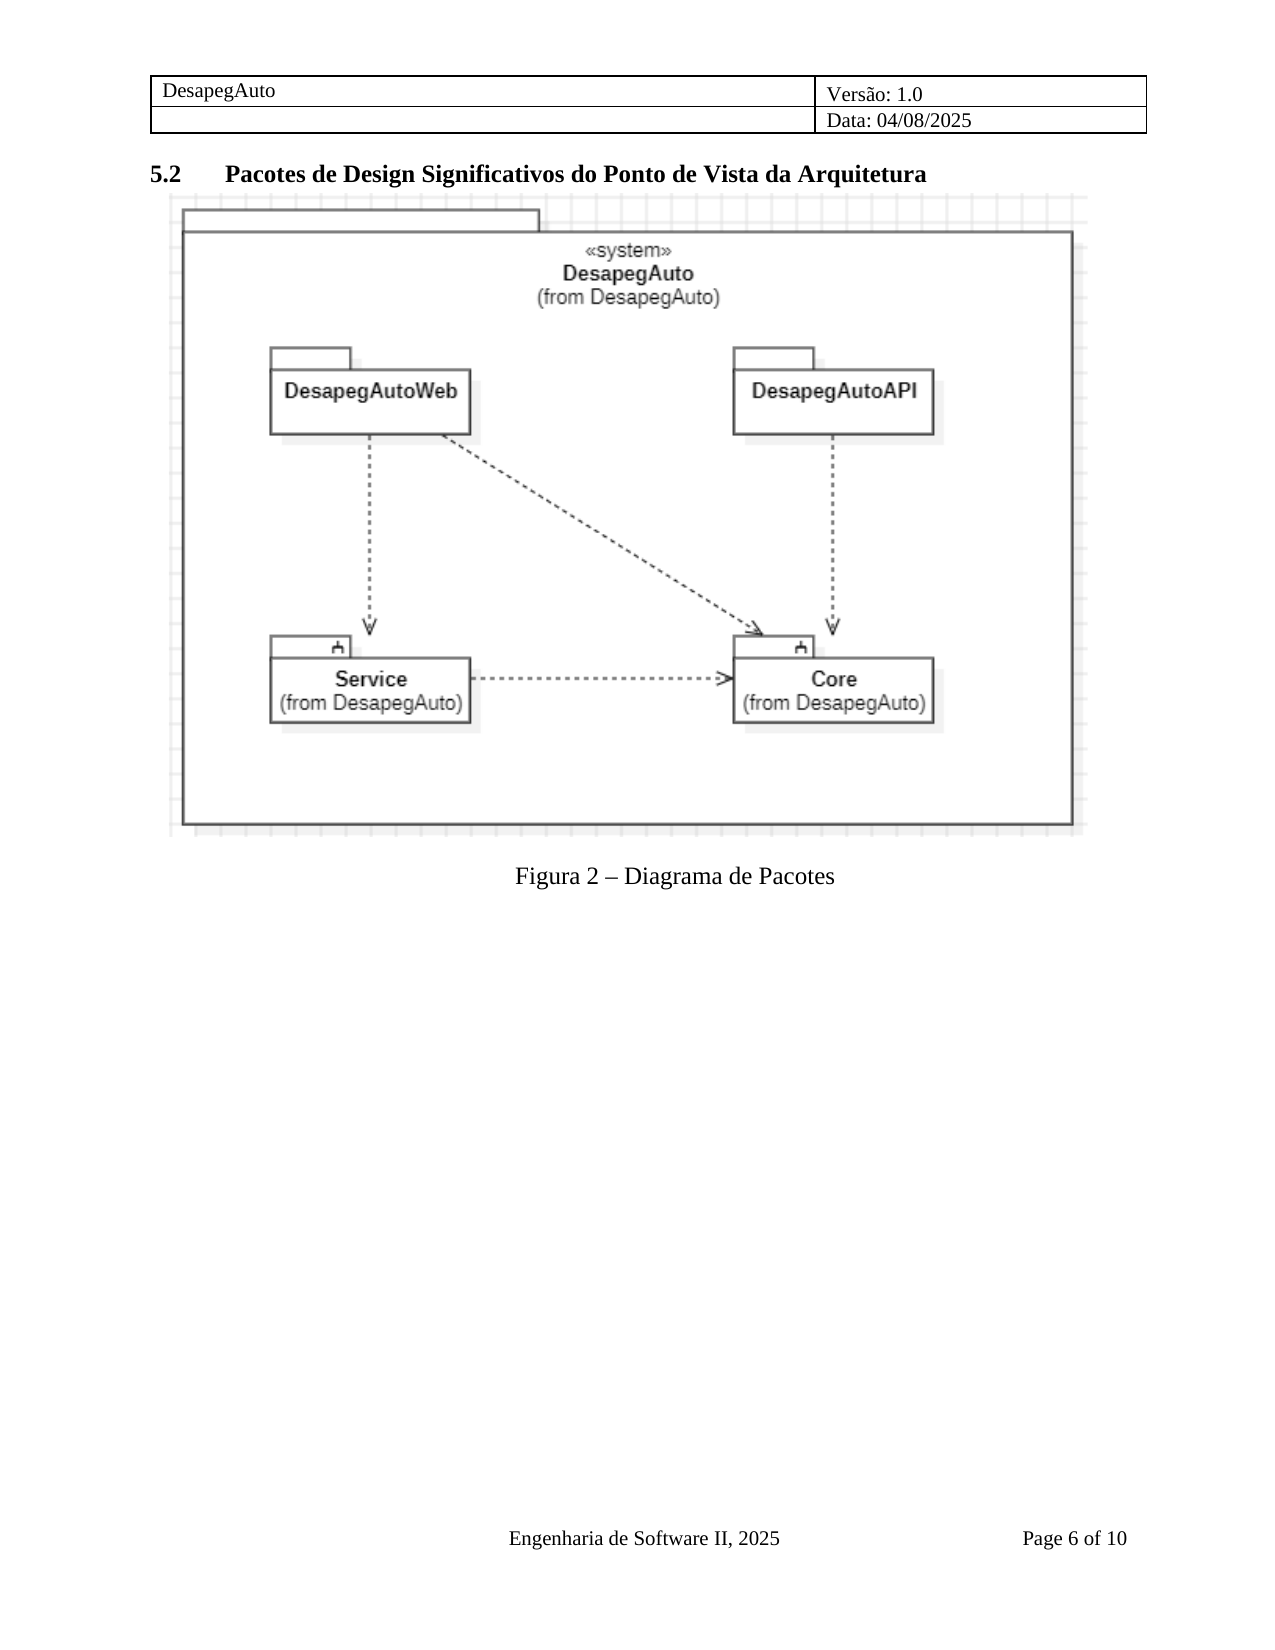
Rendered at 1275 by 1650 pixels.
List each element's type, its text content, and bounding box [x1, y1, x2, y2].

subtitle Pacotes de Design Significativos do Ponto de Vista da Arquitetura [150, 159, 1125, 188]
text Figura 2 – Diagrama de Pacotes [225, 861, 1125, 890]
